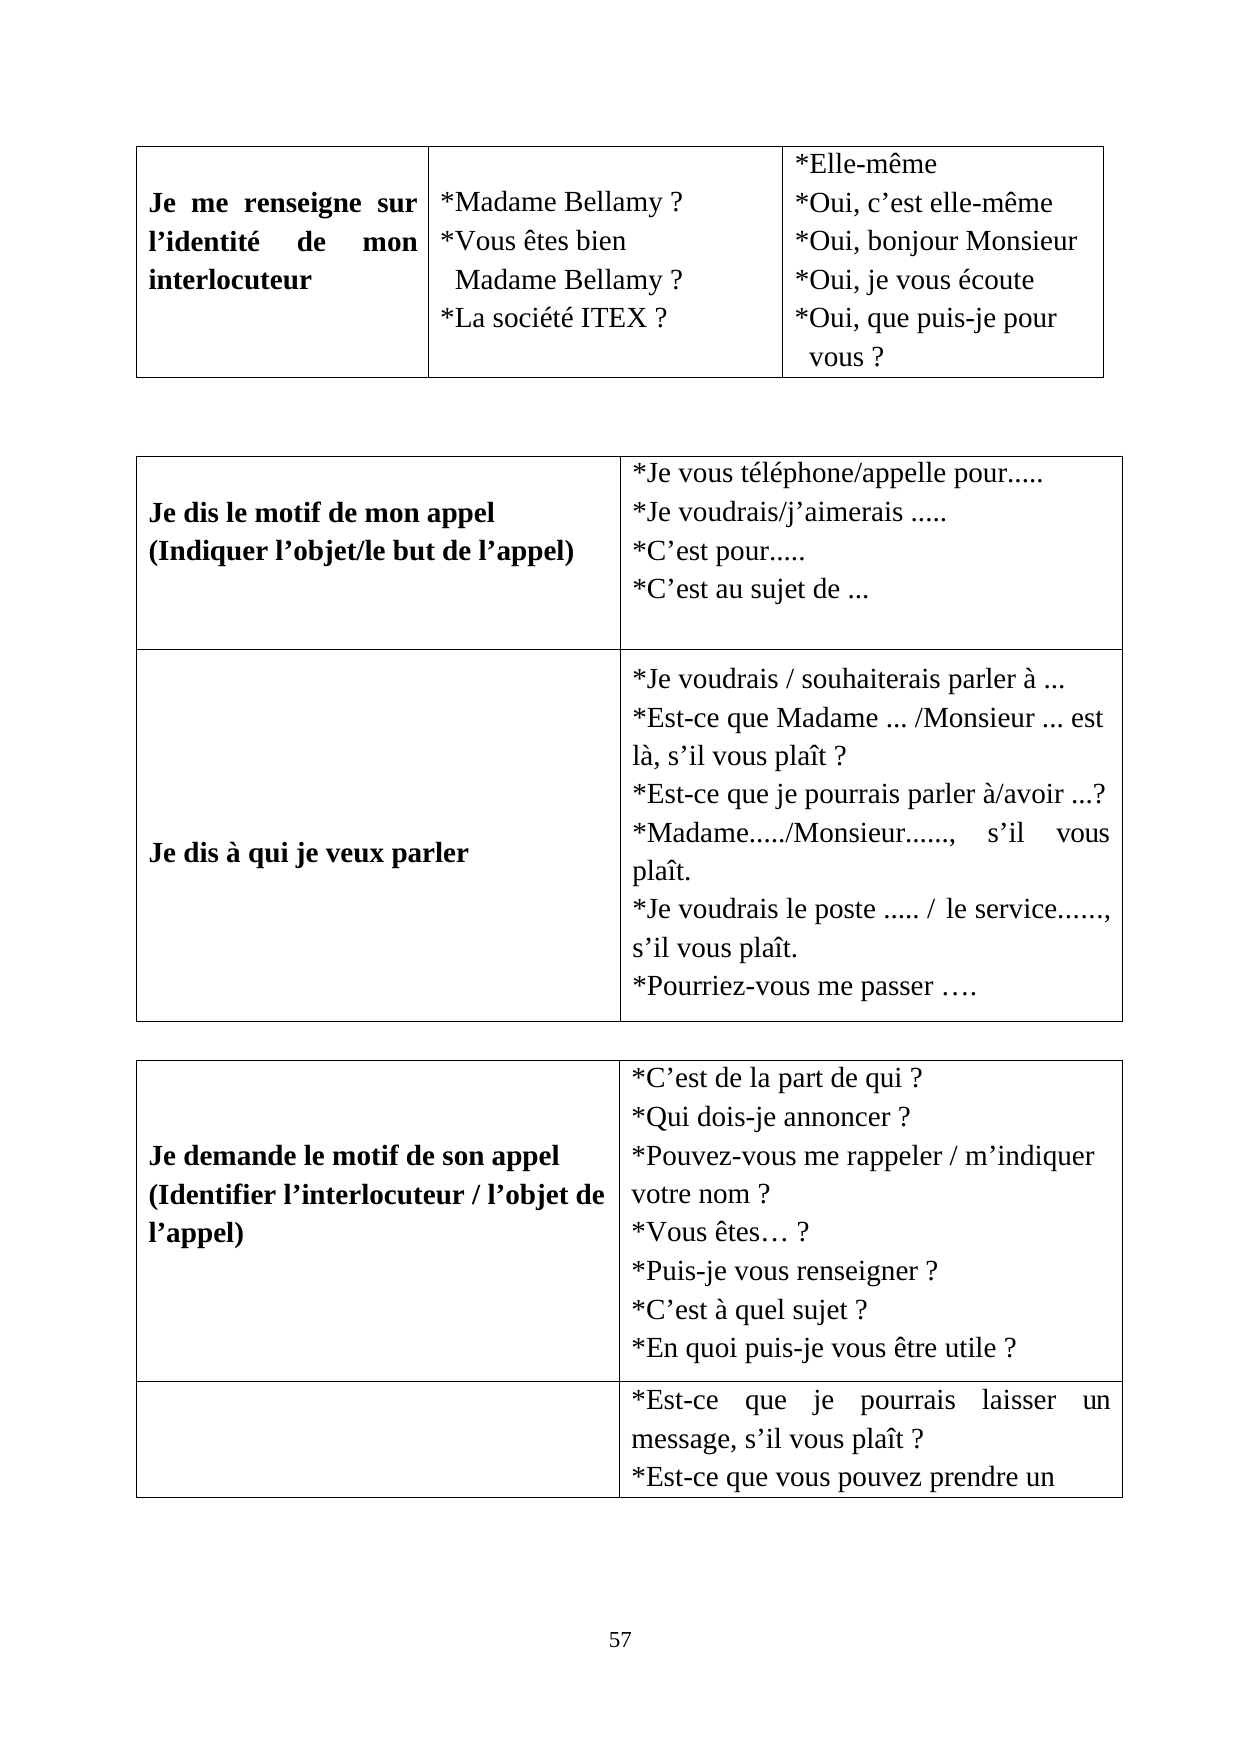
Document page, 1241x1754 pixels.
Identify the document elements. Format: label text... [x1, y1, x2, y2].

table_header *Madame Bellamy ? *Vous êtes bien Madame Bellamy ? *La société ITEX ? [429, 147, 782, 377]
table_cell [137, 1382, 619, 1497]
table_header Je me renseigne sur l’identité de mon interlocuteur [137, 147, 428, 377]
table_header Je dis le motif de mon appel (Indiquer l’objet/le but de l’appel) [137, 457, 620, 648]
table_cell *Est-ce que je pourrais laisser un message, s’il vous plaît ? *Est-ce que vous pouvez prendre un [620, 1382, 1122, 1497]
table_header *Je vous téléphone/appelle pour..... *Je voudrais/j’aimerais ..... *C’est pour..... *C’est au sujet de ... [621, 457, 1122, 648]
table_header *Elle-même *Oui, c’est elle-même *Oui, bonjour Monsieur *Oui, je vous écoute *Oui, que puis-je pour vous ? [783, 147, 1103, 377]
table_cell Je dis à qui je veux parler [137, 650, 620, 1021]
table_cell *Je voudrais / souhaiterais parler à ... *Est-ce que Madame ... /Monsieur ... est là, s’il vous plaît ? *Est-ce que je pourrais parler à/avoir ...? *Madame...../Monsieur......, s’il vous plaît. *Je voudrais le poste ..... / le service , s’il vous plaît. *Pourriez-vous me passer …. [621, 650, 1122, 1021]
table_header Je demande le motif de son appel (Identifier l’interlocuteur / l’objet de l’appel) [137, 1061, 619, 1381]
table_header *C’est de la part de qui ? *Qui dois-je annoncer ? *Pouvez-vous me rappeler / m’indiquer votre nom ? *Vous êtes… ? *Puis-je vous renseigner ? *C’est à quel sujet ? *En quoi puis-je vous être utile ? [620, 1061, 1122, 1381]
